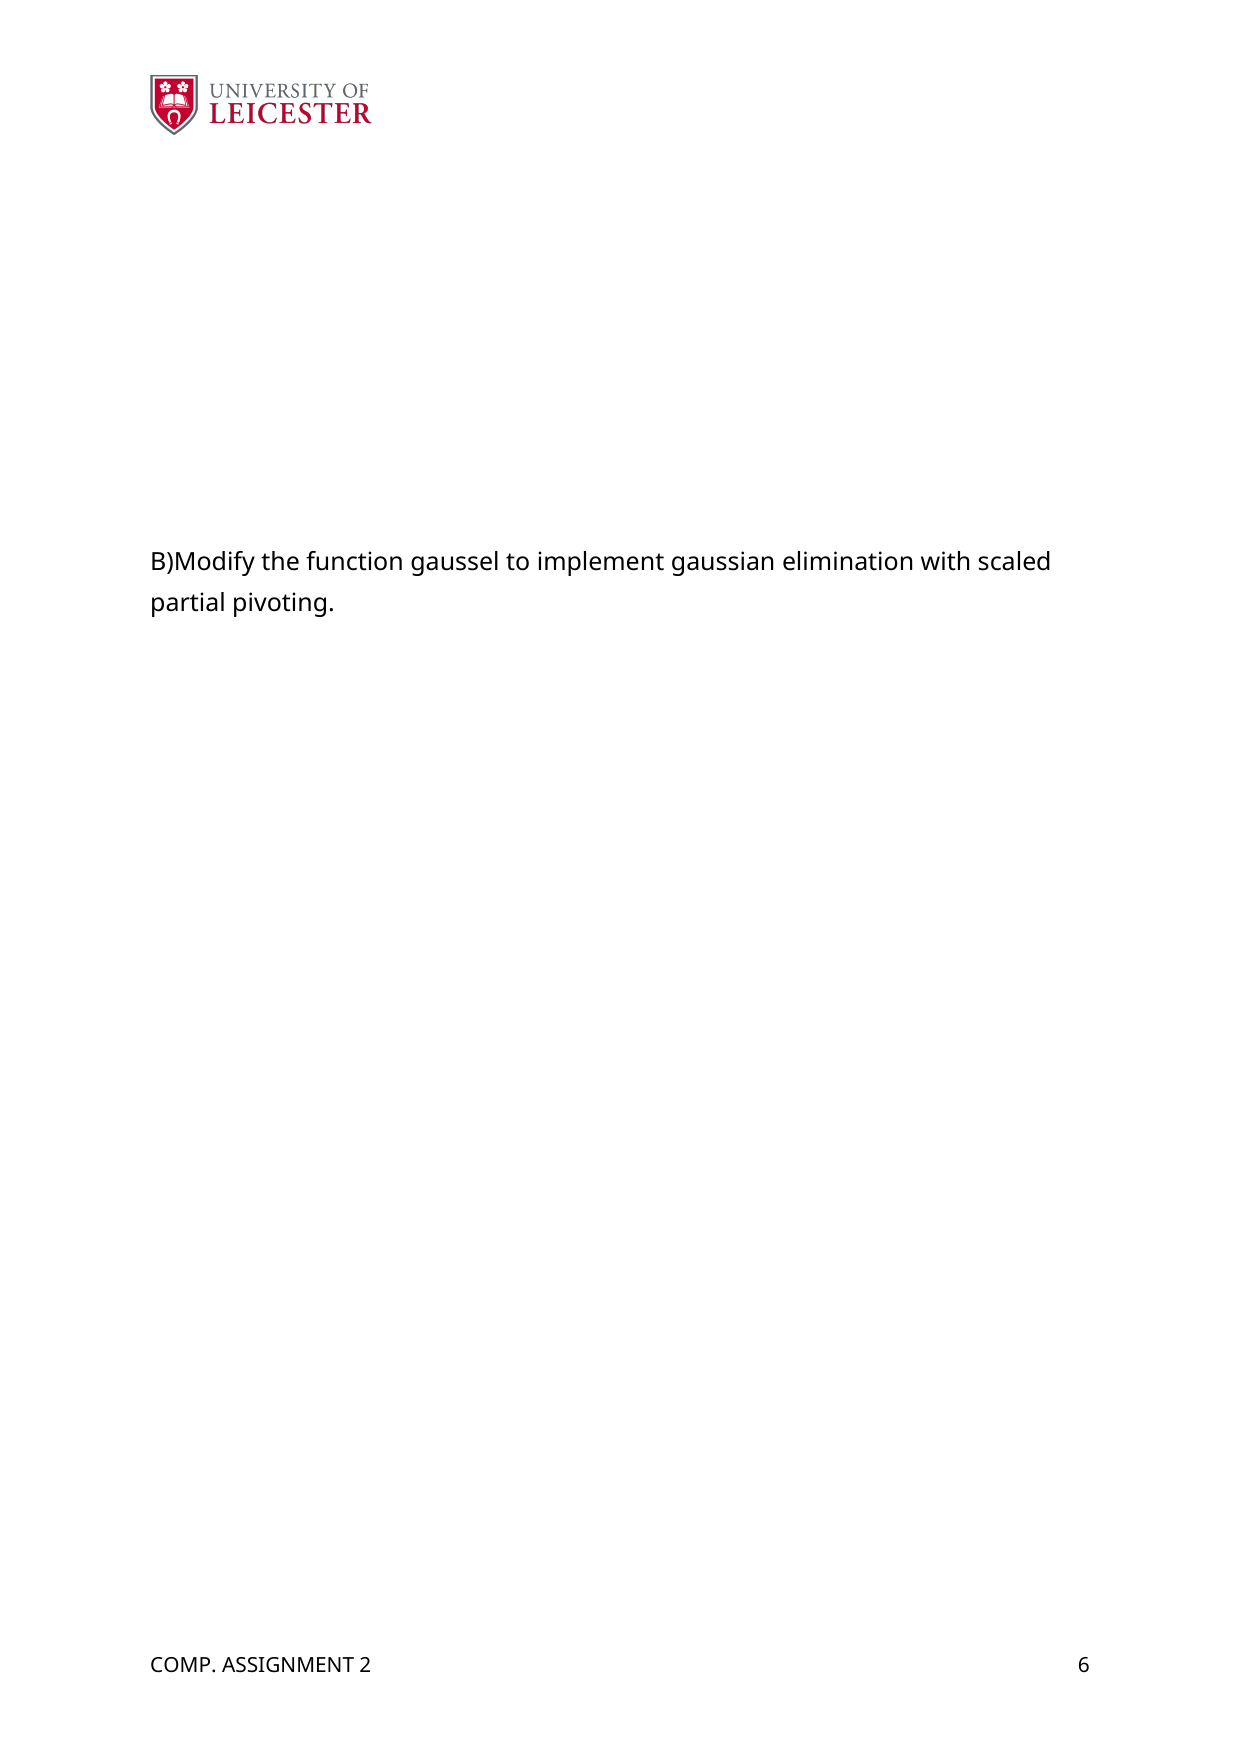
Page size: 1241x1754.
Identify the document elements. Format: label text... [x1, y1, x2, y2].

picture [150, 75, 372, 135]
text B)Modify the function gaussel to implement gaussian elimination with scaled partial pivoting. [150, 543, 1090, 618]
